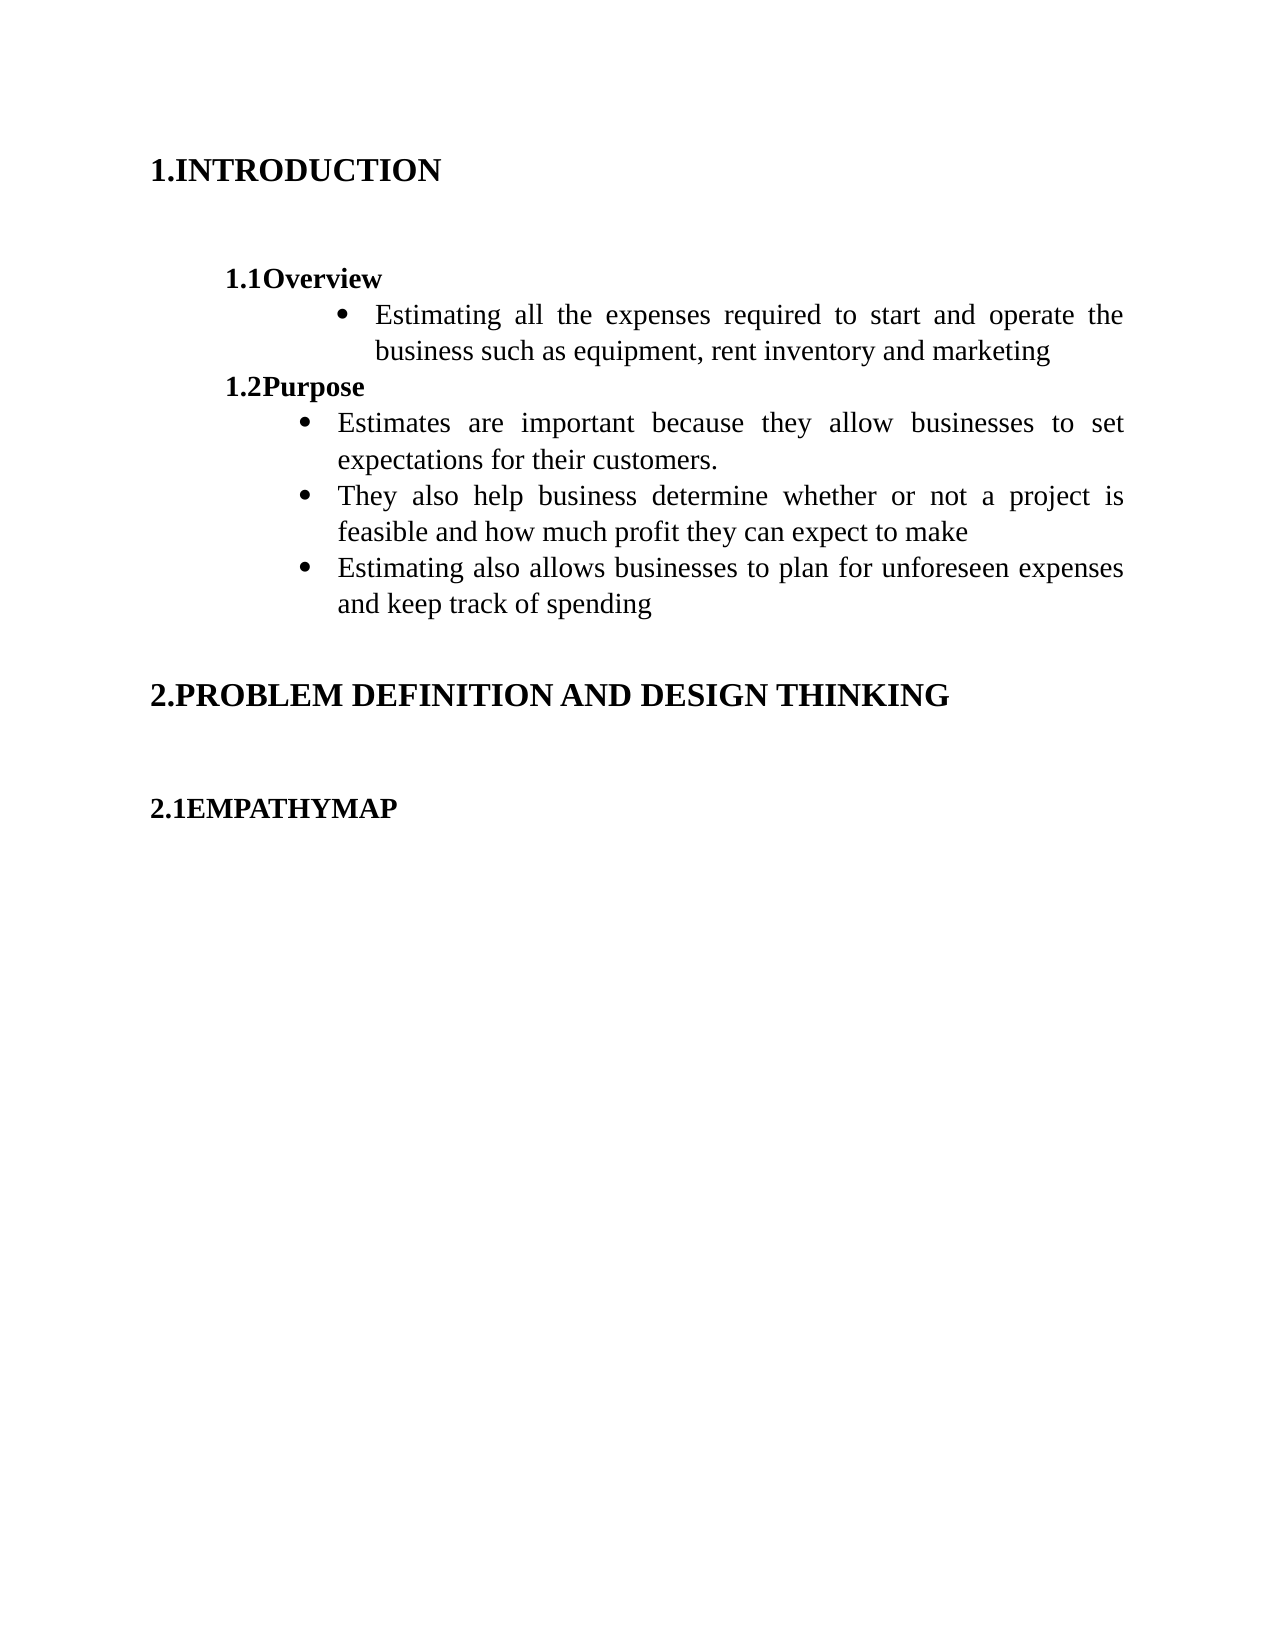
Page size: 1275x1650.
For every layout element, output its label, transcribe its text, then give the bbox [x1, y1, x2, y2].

text 1.INTRODUCTION [150, 150, 1125, 188]
list They also help business determine whether or not a project is feasible and how much profit they can expect to make [300, 478, 1125, 548]
list Purpose [225, 369, 1125, 403]
list Estimates are important because they allow businesses to set expectations for their customers. [300, 406, 1125, 475]
text 2.1EMPATHYMAP [150, 792, 1125, 825]
list Overview [225, 261, 1125, 294]
list Estimating also allows businesses to plan for unforeseen expenses and keep track of spending [300, 550, 1125, 620]
list Estimating all the expenses required to start and operate the business such as equipment, rent inventory and marketing [337, 297, 1125, 367]
text 2.PROBLEM DEFINITION AND DESIGN THINKING [150, 676, 1125, 714]
